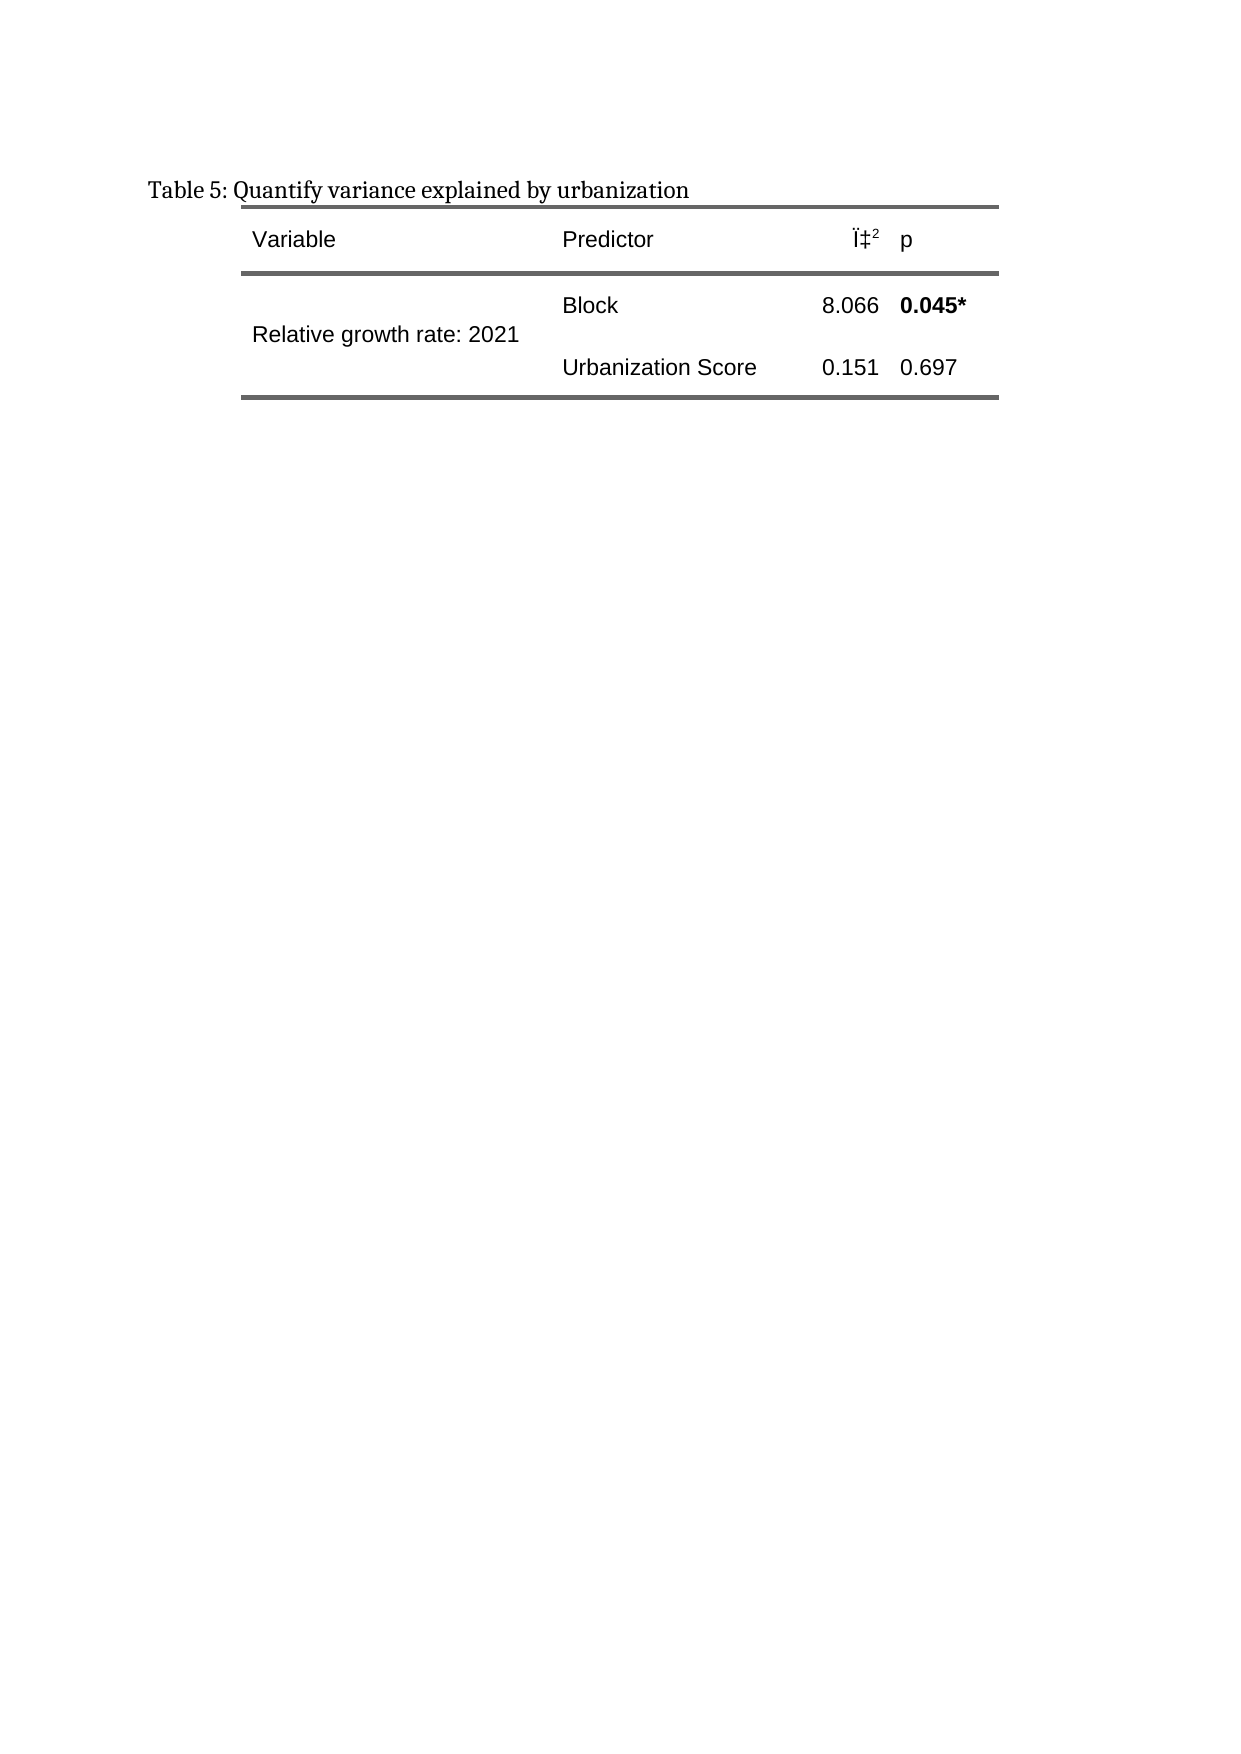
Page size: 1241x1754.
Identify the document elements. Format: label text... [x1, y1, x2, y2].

table_cell Relative growth rate: 2021 [241, 276, 552, 395]
table_cell 8.066 [790, 276, 889, 336]
text Table 5: Quantify variance explained by urbanization [148, 176, 1093, 205]
table_cell 0.697 [890, 336, 999, 395]
table_header p [890, 209, 999, 271]
table_cell 0.151 [790, 336, 889, 395]
table_header Ï‡2 [790, 209, 889, 271]
table_cell Block [552, 276, 789, 336]
table_cell Urbanization Score [552, 336, 789, 395]
table_header Predictor [552, 209, 789, 271]
table_cell 0.045* [890, 276, 999, 336]
table_header Variable [241, 209, 552, 271]
